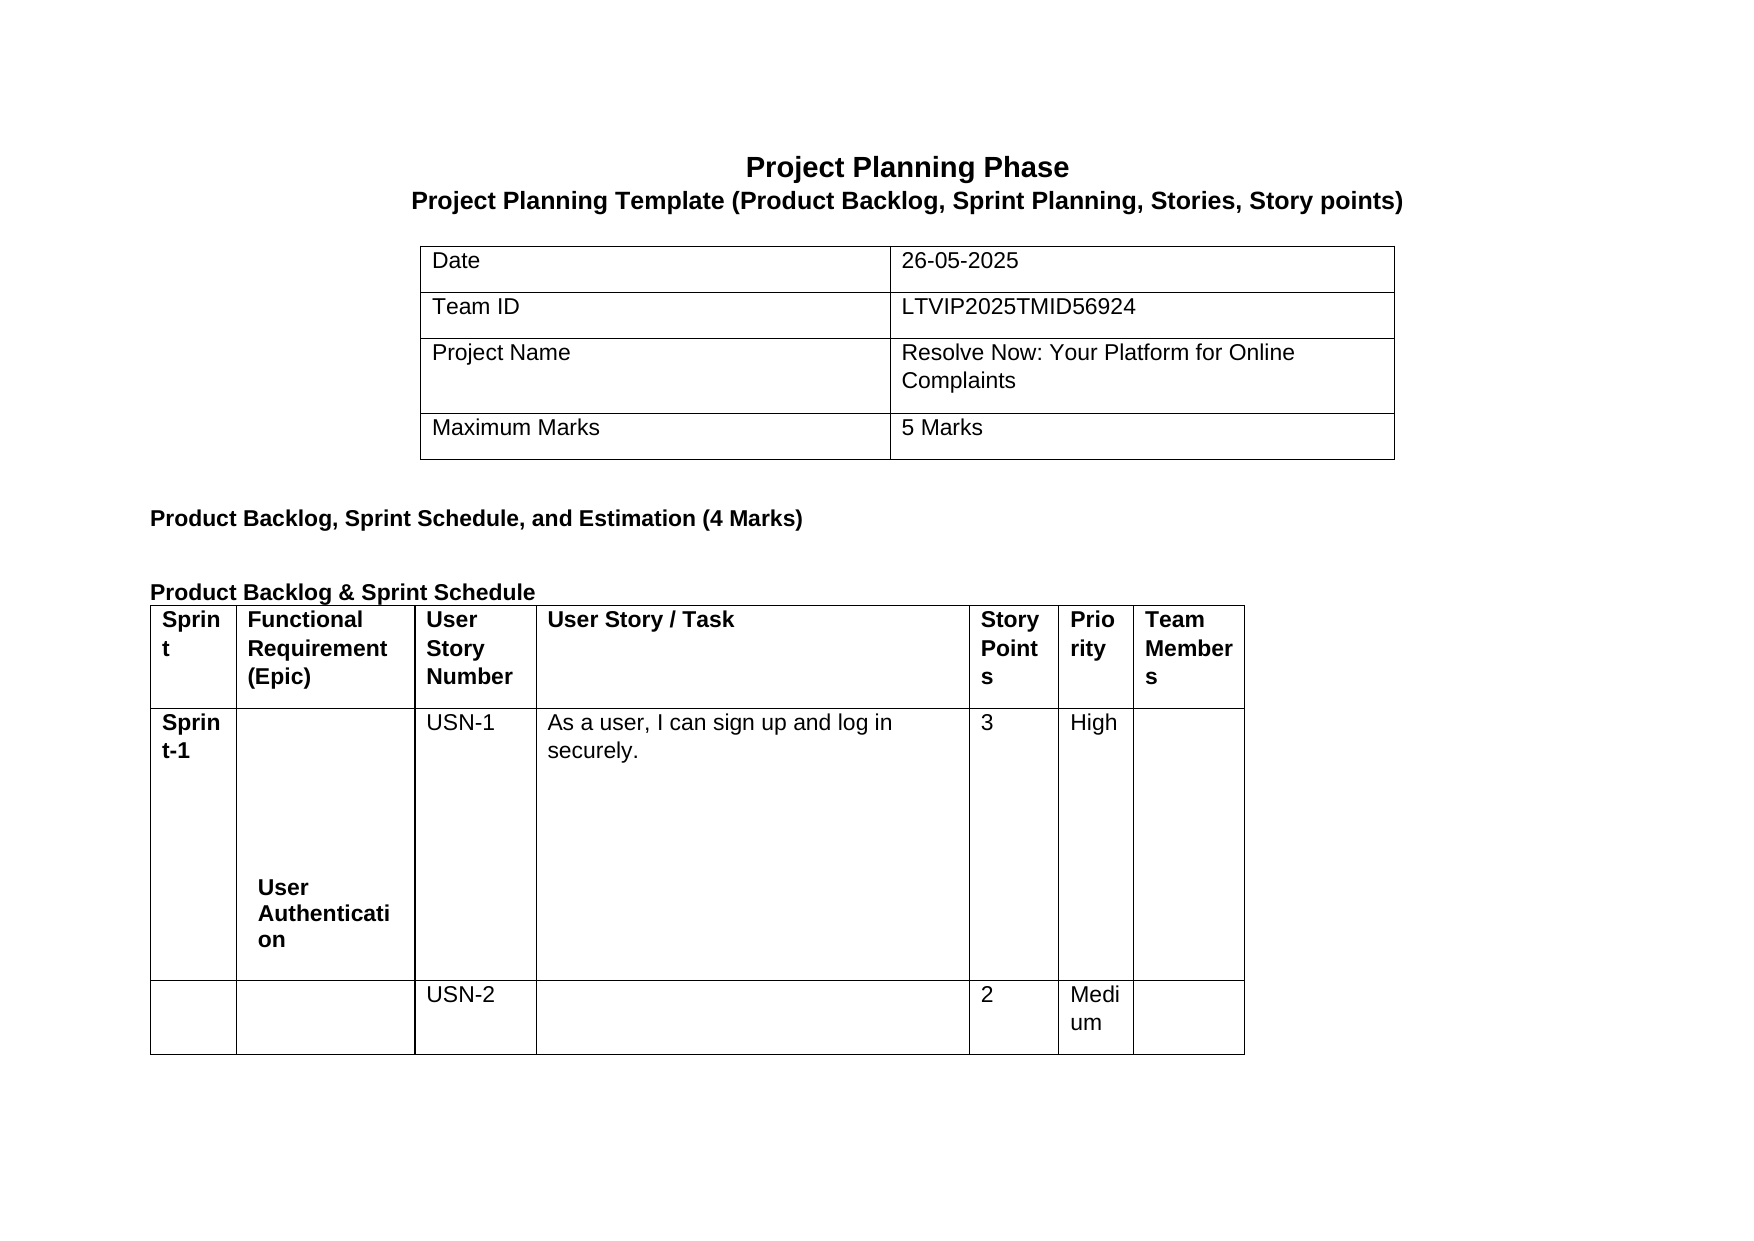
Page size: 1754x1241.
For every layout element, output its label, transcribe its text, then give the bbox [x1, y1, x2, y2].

table_header Story Points [970, 606, 1058, 708]
table_cell Resolve Now: Your Platform for Online Complaints [891, 339, 1394, 412]
table_header Functional Requirement (Epic) [237, 606, 414, 708]
table_header Date [421, 247, 890, 292]
table_header Sprint [151, 606, 236, 708]
table_header 26-05-2025 [891, 247, 1394, 292]
table_cell Sprint-1 [151, 709, 236, 980]
text Project Planning Template (Product Backlog, Sprint Planning, Stories, Story points) [150, 186, 1665, 215]
table_cell USN-2 [416, 981, 536, 1054]
table_cell 2 [970, 981, 1058, 1054]
table_header User Story Number [416, 606, 536, 708]
table_header Team Members [1134, 606, 1244, 708]
table_cell [1134, 709, 1244, 980]
text Project Planning Phase [150, 150, 1665, 183]
table_cell USN-1 [416, 709, 536, 980]
table_cell Team ID [421, 293, 890, 338]
text Product Backlog, Sprint Schedule, and Estimation (4 Marks) [150, 505, 1665, 531]
table_cell [237, 709, 414, 980]
table_cell [1134, 981, 1244, 1054]
table_cell [537, 981, 969, 1054]
table_cell As a user, I can sign up and log in securely. [537, 709, 969, 980]
table_cell Project Name [421, 339, 890, 412]
table_cell [237, 981, 414, 1054]
table_cell [151, 981, 236, 1054]
table_cell LTVIP2025TMID56924 [891, 293, 1394, 338]
table_header Priority [1059, 606, 1133, 708]
table_cell 5 Marks [891, 414, 1394, 459]
table_cell 3 [970, 709, 1058, 980]
table_cell High [1059, 709, 1133, 980]
table_cell Medium [1059, 981, 1133, 1054]
table_header User Story / Task [537, 606, 969, 708]
table_cell Maximum Marks [421, 414, 890, 459]
text Product Backlog & Sprint Schedule [150, 579, 1665, 605]
